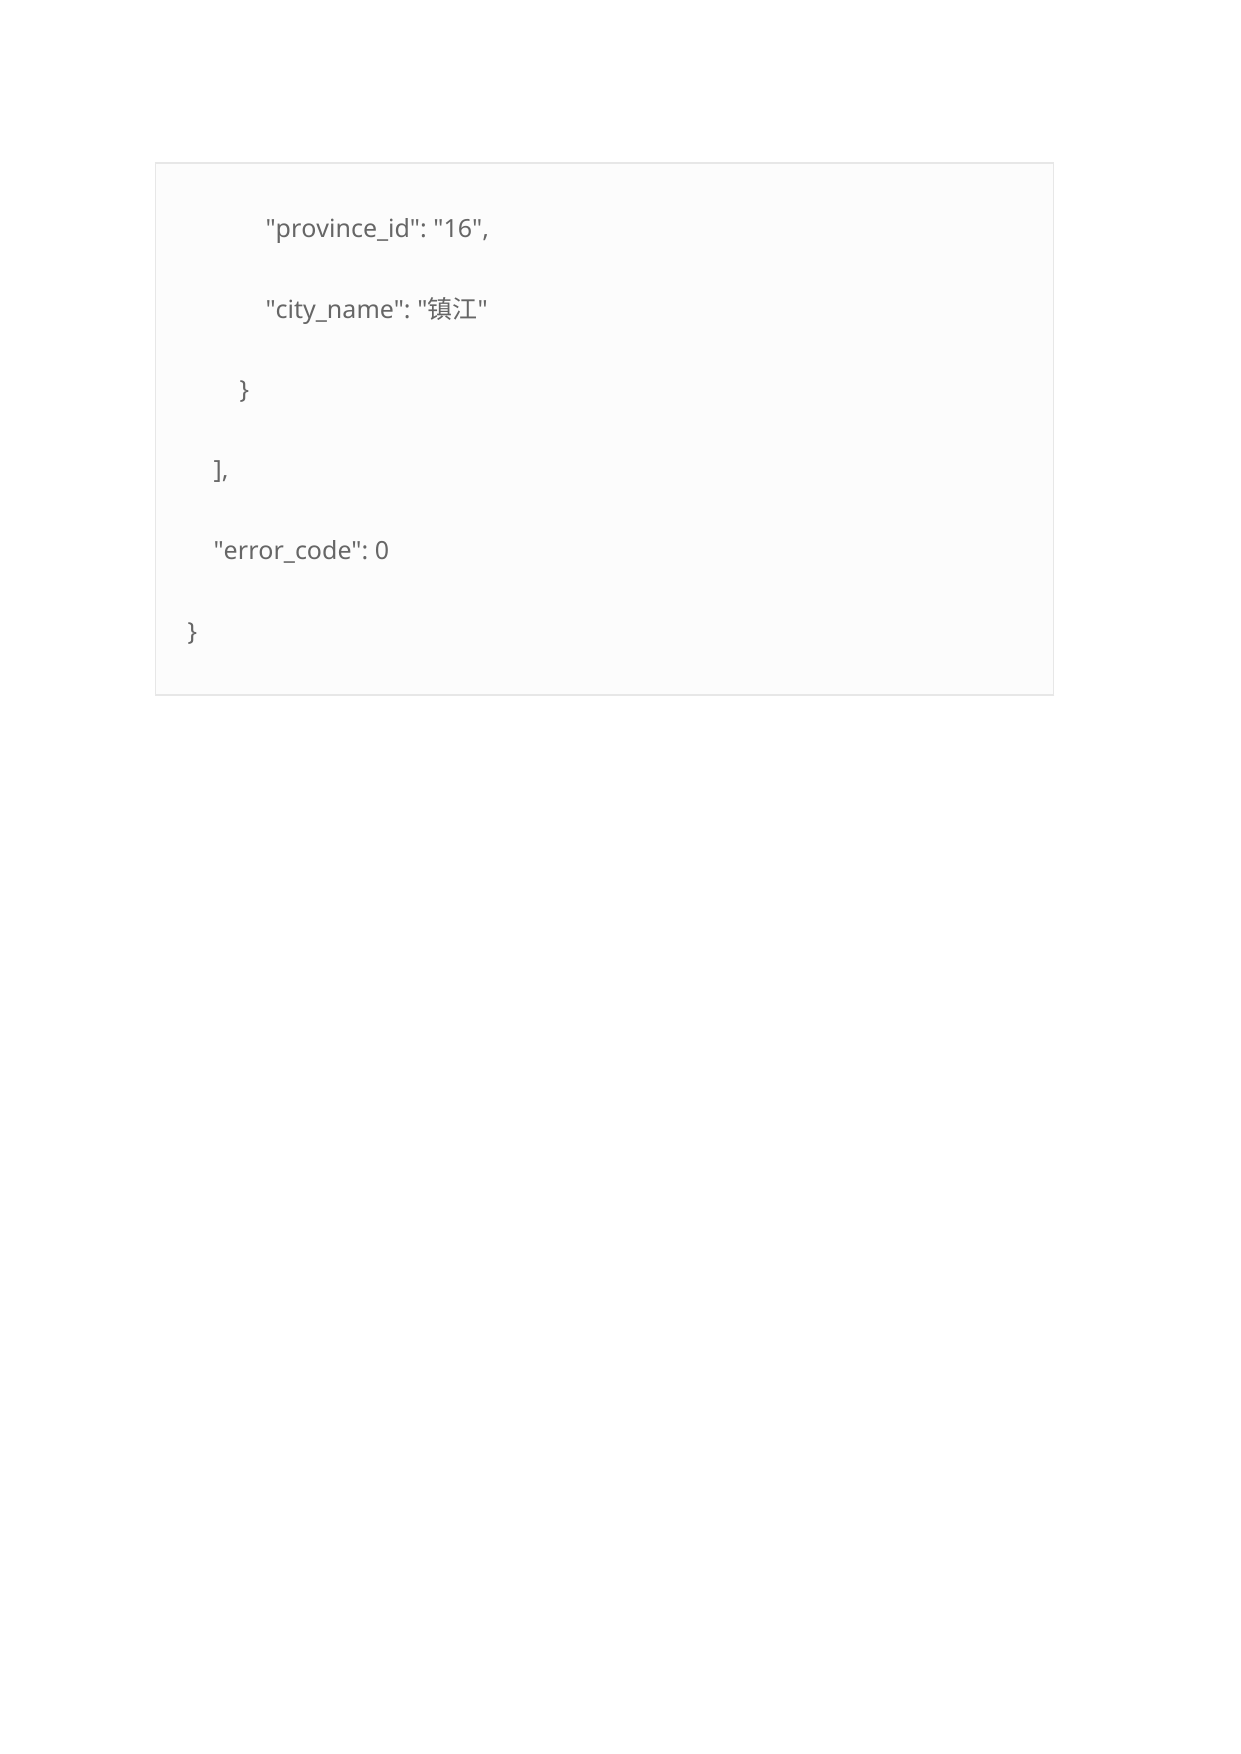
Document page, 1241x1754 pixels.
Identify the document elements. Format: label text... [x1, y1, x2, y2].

text ], [156, 404, 1053, 484]
text "error_code": 0 [156, 484, 1053, 565]
text } [156, 323, 1053, 404]
text "province_id": "16", [156, 164, 1053, 243]
text "city_name": "镇江" [156, 243, 1053, 323]
text } [156, 565, 1053, 694]
